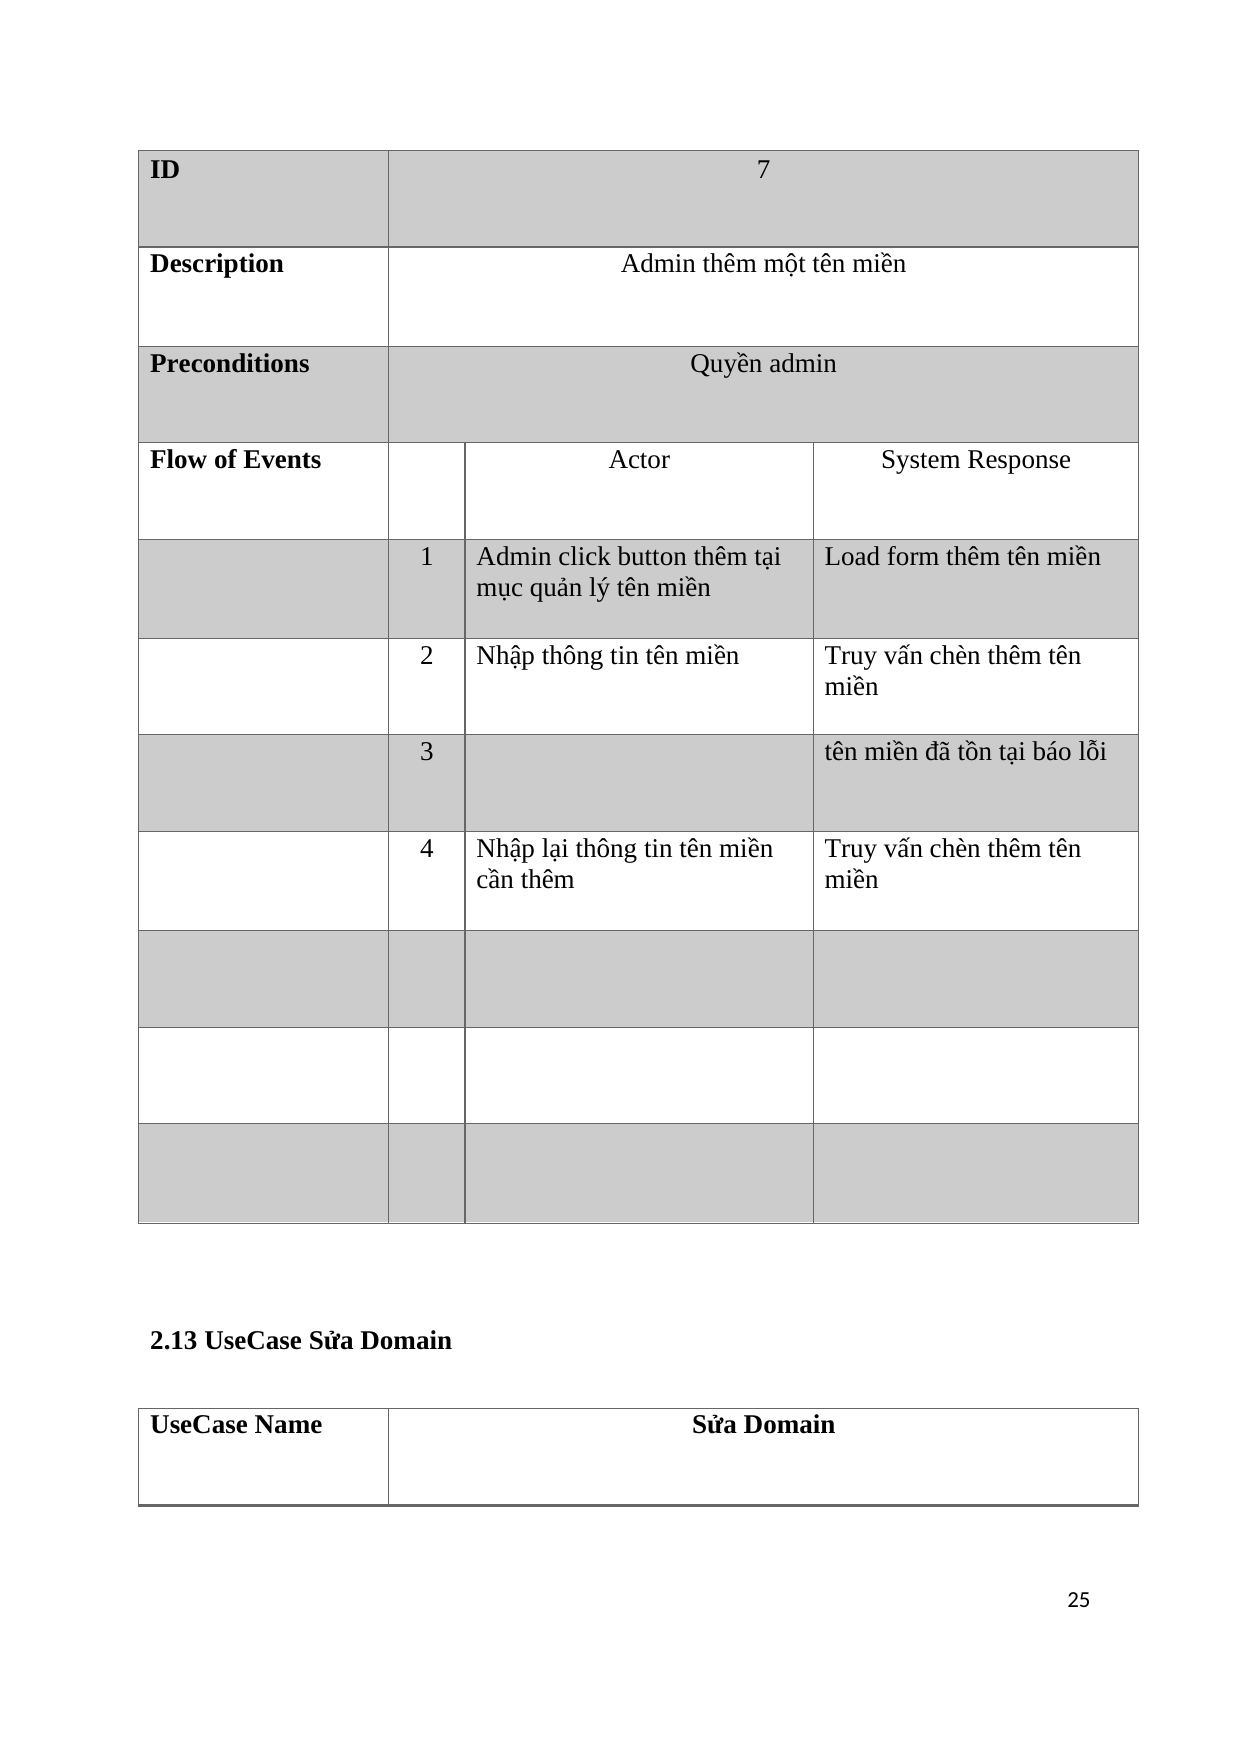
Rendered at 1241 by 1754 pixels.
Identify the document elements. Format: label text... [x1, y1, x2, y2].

table_cell Nhập lại thông tin tên miền cần thêm [466, 832, 813, 930]
table_cell [389, 1028, 464, 1123]
table_cell ID [139, 151, 388, 246]
table_cell Truy vấn chèn thêm tên miền [814, 639, 1138, 734]
table_cell [389, 931, 464, 1027]
table_cell tên miền đã tồn tại báo lỗi [814, 735, 1138, 831]
subtitle 2.13 UseCase Sửa Domain [150, 1324, 1090, 1355]
table_cell Preconditions [139, 347, 388, 442]
table_cell 7 [389, 151, 1138, 246]
table_cell Actor [466, 443, 813, 538]
table_cell [139, 540, 388, 638]
table_cell [814, 1028, 1138, 1123]
table_cell [389, 443, 464, 538]
table_cell [814, 1124, 1138, 1222]
table_cell [139, 832, 388, 930]
table_cell [466, 1028, 813, 1123]
table_cell Load form thêm tên miền [814, 540, 1138, 638]
table_cell Flow of Events [139, 443, 388, 538]
table_cell System Response [814, 443, 1138, 538]
table_cell 1 [389, 540, 464, 638]
table_cell Quyền admin [389, 347, 1138, 442]
table_cell 4 [389, 832, 464, 930]
table_cell Truy vấn chèn thêm tên miền [814, 832, 1138, 930]
table_header UseCase Name [139, 1409, 388, 1504]
table_cell 3 [389, 735, 464, 831]
table_cell [389, 1124, 464, 1222]
table_cell Nhập thông tin tên miền [466, 639, 813, 734]
table_cell [466, 1124, 813, 1222]
table_cell Admin thêm một tên miền [389, 248, 1138, 346]
table_cell [466, 735, 813, 831]
table_cell [814, 931, 1138, 1027]
table_cell [139, 931, 388, 1027]
table_cell [139, 1028, 388, 1123]
table_cell [466, 931, 813, 1027]
table_cell [139, 1124, 388, 1222]
table_cell [139, 639, 388, 734]
table_cell Description [139, 248, 388, 346]
table_cell 2 [389, 639, 464, 734]
table_cell [139, 735, 388, 831]
table_cell Admin click button thêm tại mục quản lý tên miền [466, 540, 813, 638]
table_header Sửa Domain [389, 1409, 1138, 1504]
